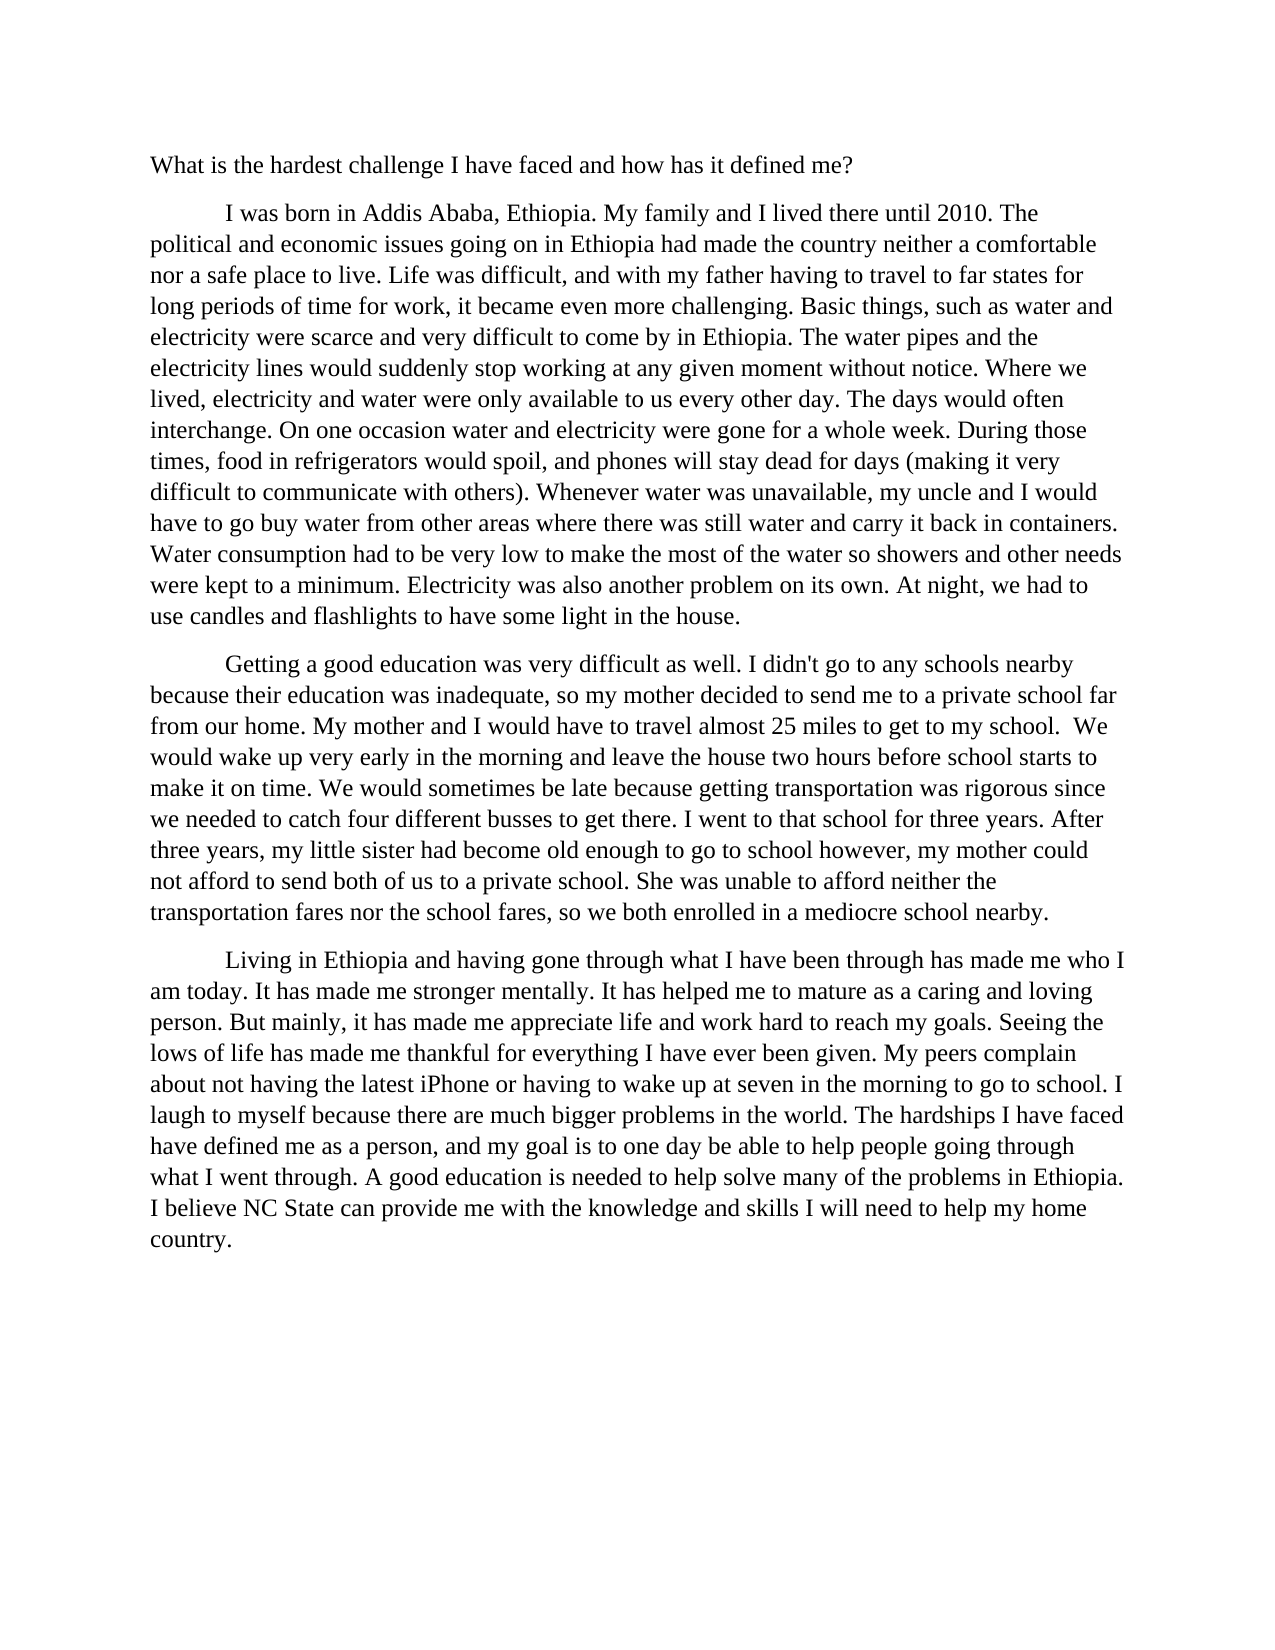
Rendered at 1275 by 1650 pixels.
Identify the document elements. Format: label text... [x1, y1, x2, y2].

text What is the hardest challenge I have faced and how has it defined me? [150, 150, 1125, 179]
text Living in Ethiopia and having gone through what I have been through has made me who I am today. It has made me stronger mentally. It has helped me to mature as a caring and loving person. But mainly, it has made me appreciate life and work hard to reach my goals. Seeing the lows of life has made me thankful for everything I have ever been given. My peers complain about not having the latest iPhone or having to wake up at seven in the morning to go to school. I laugh to myself because there are much bigger problems in the world. The hardships I have faced have defined me as a person, and my goal is to one day be able to help people going through what I went through. A good education is needed to help solve many of the problems in Ethiopia. I believe NC State can provide me with the knowledge and skills I will need to help my home country. [150, 945, 1125, 1253]
text I was born in Addis Ababa, Ethiopia. My family and I lived there until 2010. The political and economic issues going on in Ethiopia had made the country neither a comfortable nor a safe place to live. Life was difficult, and with my father having to travel to far states for long periods of time for work, it became even more challenging. Basic things, such as water and electricity were scarce and very difficult to come by in Ethiopia. The water pipes and the electricity lines would suddenly stop working at any given moment without notice. Where we lived, electricity and water were only available to us every other day. The days would often interchange. On one occasion water and electricity were gone for a whole week. During those times, food in refrigerators would spoil, and phones will stay dead for days (making it very difficult to communicate with others). Whenever water was unavailable, my uncle and I would have to go buy water from other areas where there was still water and carry it back in containers. Water consumption had to be very low to make the most of the water so showers and other needs were kept to a minimum. Electricity was also another problem on its own. At night, we had to use candles and flashlights to have some light in the house. [150, 198, 1125, 630]
text Getting a good education was very difficult as well. I didn't go to any schools nearby because their education was inadequate, so my mother decided to send me to a private school far from our home. My mother and I would have to travel almost 25 miles to get to my school. We would wake up very early in the morning and leave the house two hours before school starts to make it on time. We would sometimes be late because getting transportation was rigorous since we needed to catch four different busses to get there. I went to that school for three years. After three years, my little sister had become old enough to go to school however, my mother could not afford to send both of us to a private school. She was unable to afford neither the transportation fares nor the school fares, so we both enrolled in a mediocre school nearby. [150, 649, 1125, 926]
